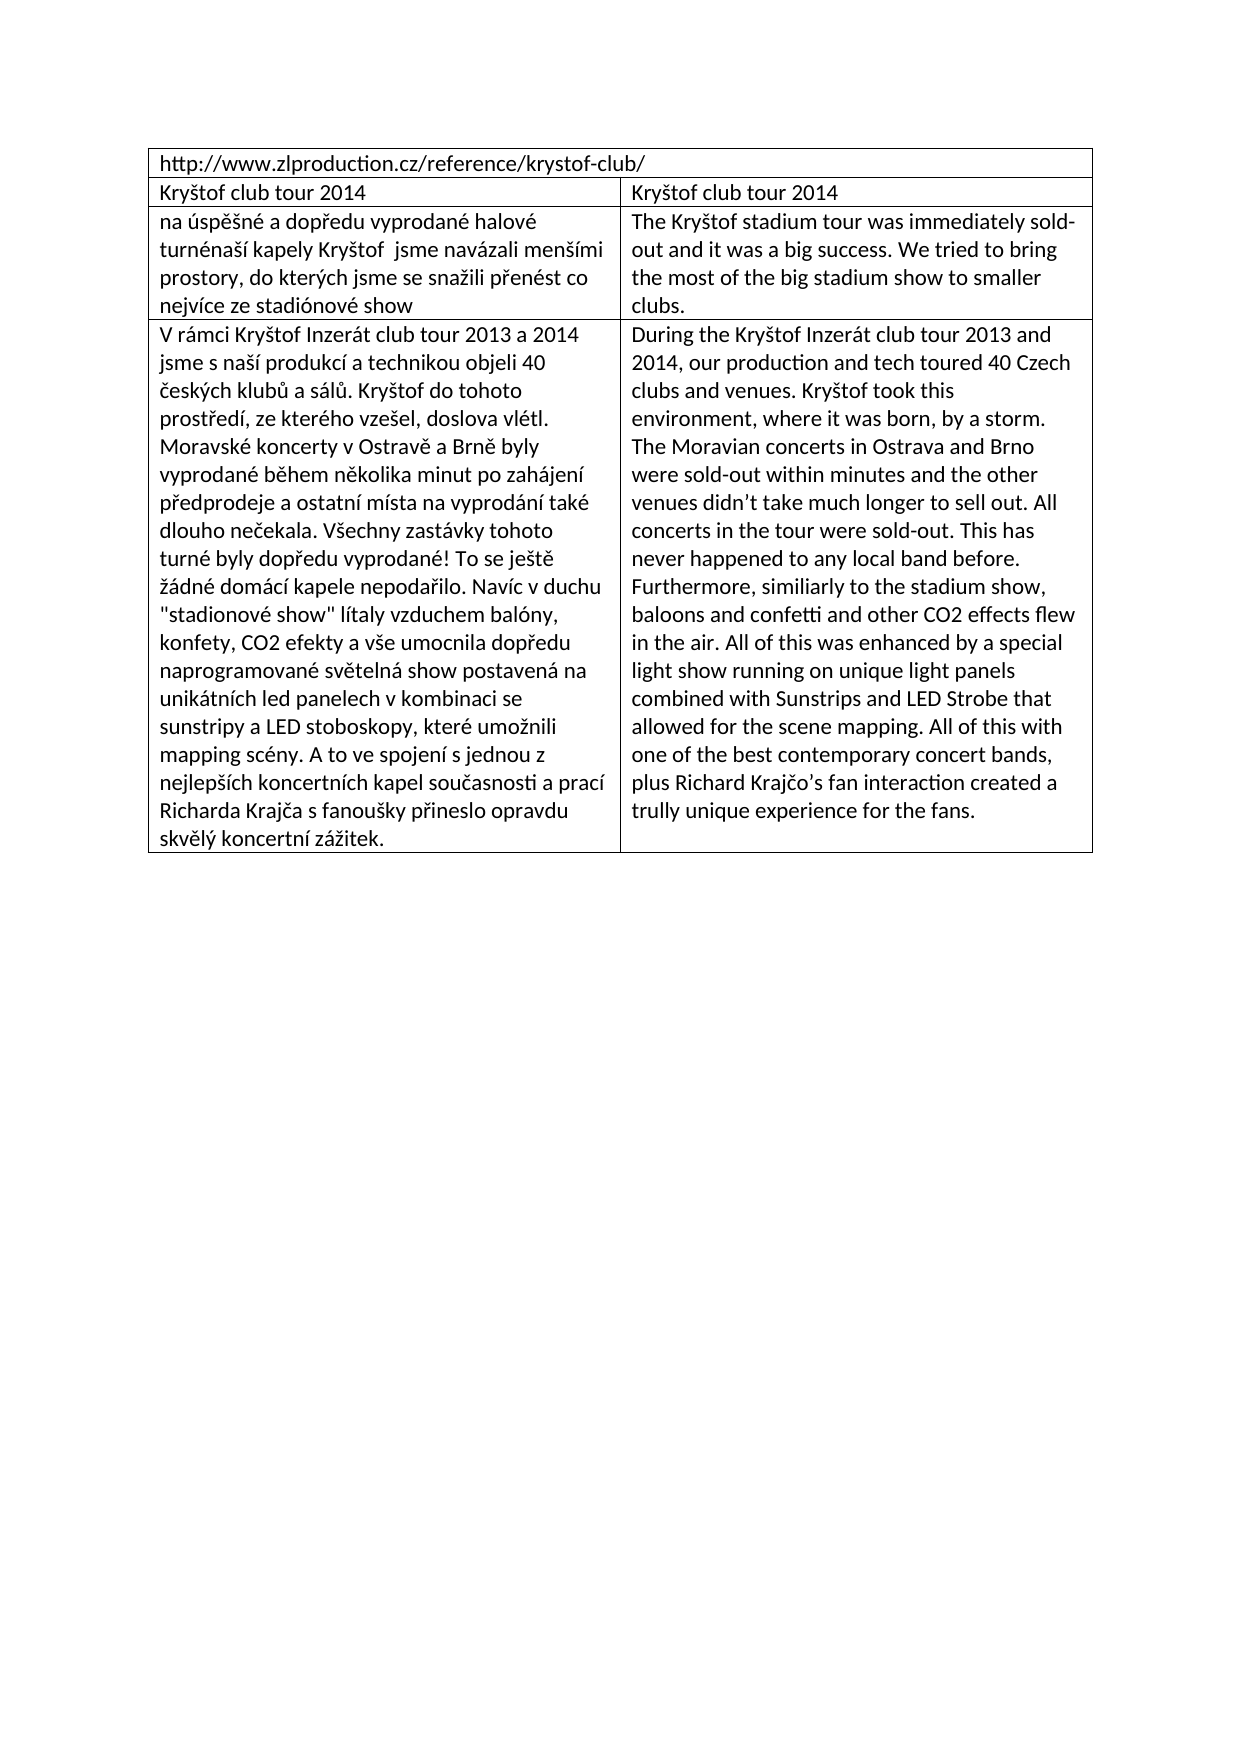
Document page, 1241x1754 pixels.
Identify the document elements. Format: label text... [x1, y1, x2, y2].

table_cell The Kryštof stadium tour was immediately sold-out and it was a big success. We tried to bring the most of the big stadium show to smaller clubs. [621, 207, 1092, 319]
table_cell During the Kryštof Inzerát club tour 2013 and 2014, our production and tech toured 40 Czech clubs and venues. Kryštof took this environment, where it was born, by a storm. The Moravian concerts in Ostrava and Brno were sold-out within minutes and the other venues didn’t take much longer to sell out. All concerts in the tour were sold-out. This has never happened to any local band before. Furthermore, similiarly to the stadium show, baloons and confetti and other CO2 effects flew in the air. All of this was enhanced by a special light show running on unique light panels combined with Sunstrips and LED Strobe that allowed for the scene mapping. All of this with one of the best contemporary concert bands, plus Richard Krajčo’s fan interaction created a trully unique experience for the fans. [621, 320, 1092, 852]
table_cell na úspěšné a dopředu vyprodané halové turnénaší kapely Kryštof jsme navázali menšími prostory, do kterých jsme se snažili přenést co nejvíce ze stadiónové show [149, 207, 620, 319]
table_cell Kryštof club tour 2014 [621, 178, 1092, 206]
table_cell V rámci Kryštof Inzerát club tour 2013 a 2014 jsme s naší produkcí a technikou objeli 40 českých klubů a sálů. Kryštof do tohoto prostředí, ze kterého vzešel, doslova vlétl. Moravské koncerty v Ostravě a Brně byly vyprodané během několika minut po zahájení předprodeje a ostatní místa na vyprodání také dlouho nečekala. Všechny zastávky tohoto turné byly dopředu vyprodané! To se ještě žádné domácí kapele nepodařilo. Navíc v duchu "stadionové show" lítaly vzduchem balóny, konfety, CO2 efekty a vše umocnila dopředu naprogramované světelná show postavená na unikátních led panelech v kombinaci se sunstripy a LED stoboskopy, které umožnili mapping scény. A to ve spojení s jednou z nejlepších koncertních kapel současnosti a prací Richarda Krajča s fanoušky přineslo opravdu skvělý koncertní zážitek. [149, 320, 620, 852]
table_cell Kryštof club tour 2014 [149, 178, 620, 206]
table_header http://www.zlproduction.cz/reference/krystof-club/ [149, 149, 1092, 177]
